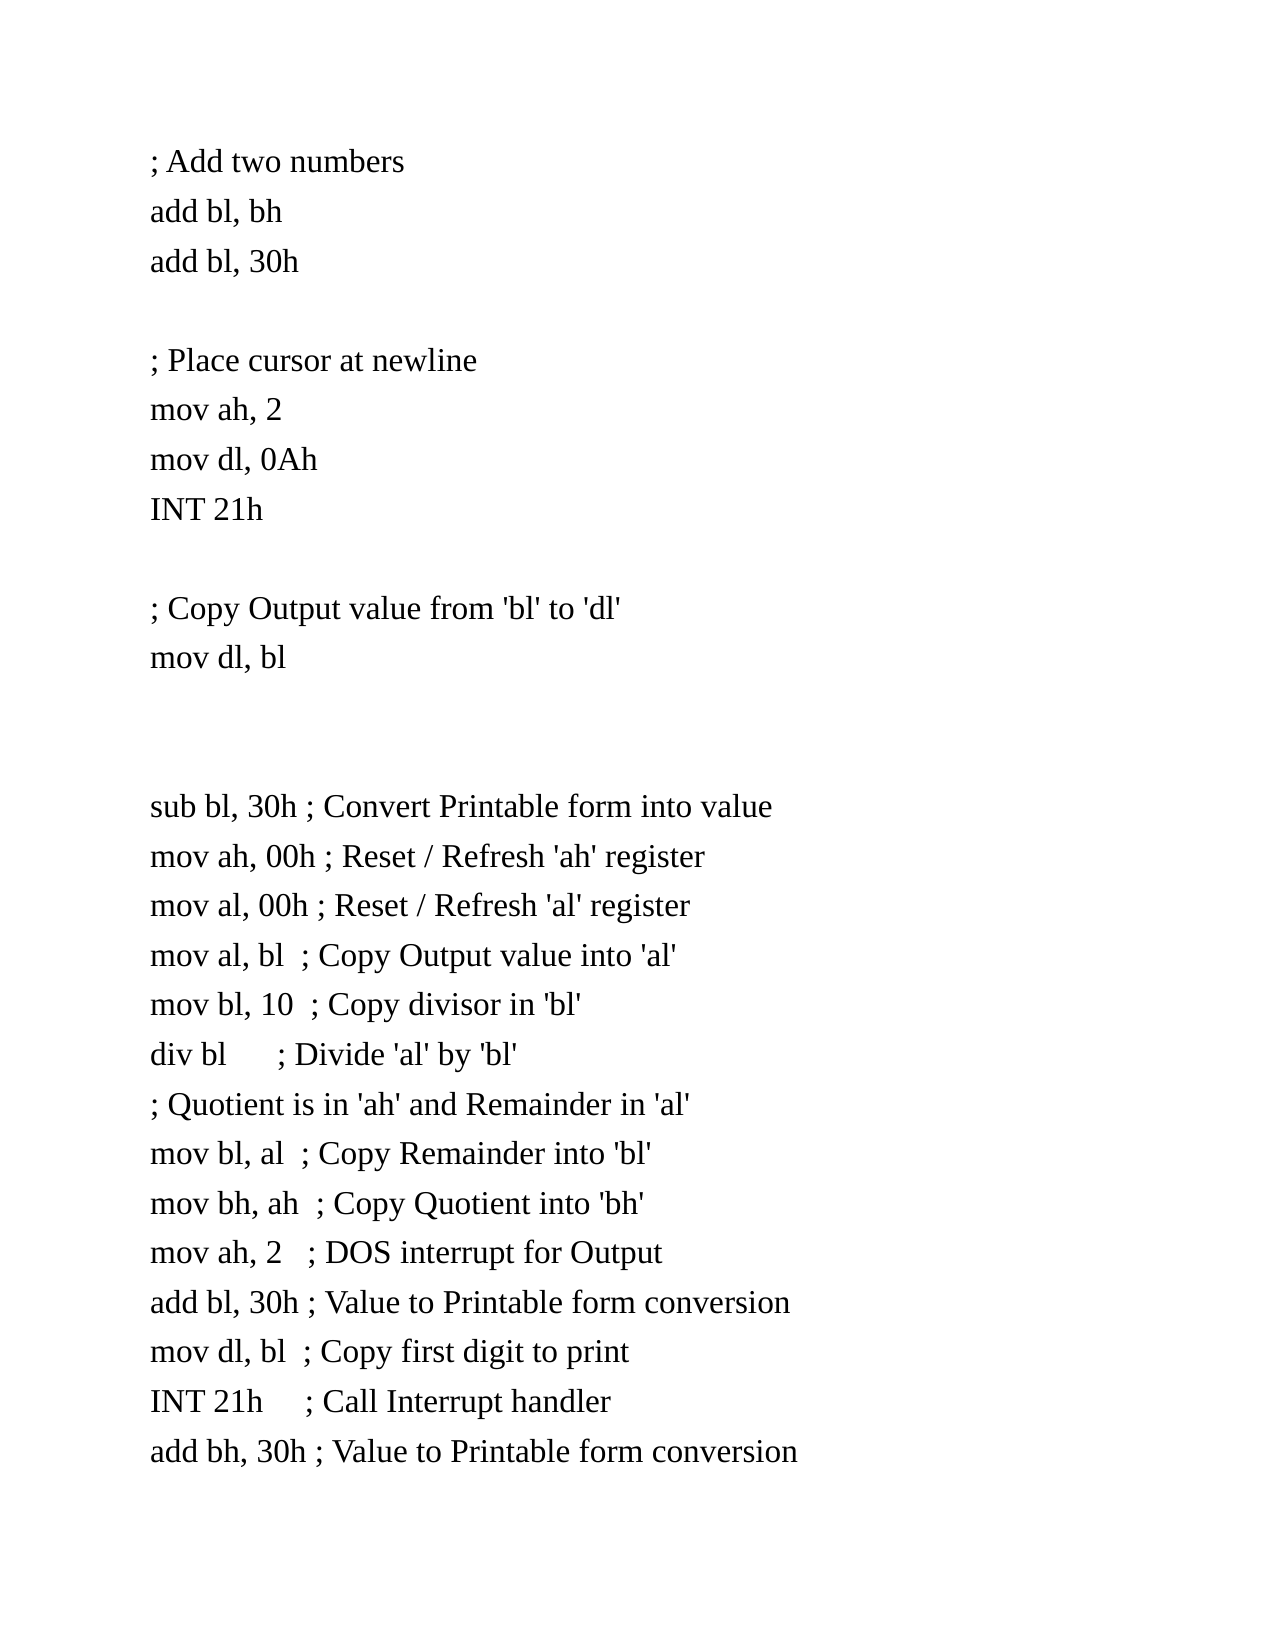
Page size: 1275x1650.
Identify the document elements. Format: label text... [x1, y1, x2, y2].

text mov bh, ah ; Copy Quotient into 'bh' [150, 1191, 1125, 1220]
text mov bl, 10 ; Copy divisor in 'bl' [150, 993, 1125, 1022]
text ; Add two numbers [150, 150, 1125, 179]
text mov dl, bl ; Copy first digit to print [150, 1340, 1125, 1369]
text add bl, 30h [150, 249, 1125, 278]
text div bl ; Divide 'al' by 'bl' [150, 1042, 1125, 1071]
text mov al, bl ; Copy Output value into 'al' [150, 943, 1125, 972]
text mov dl, 0Ah [150, 447, 1125, 476]
text sub bl, 30h ; Convert Printable form into value [150, 794, 1125, 823]
text INT 21h [150, 497, 1125, 526]
text add bl, 30h ; Value to Printable form conversion [150, 1290, 1125, 1319]
text mov ah, 2 [150, 398, 1125, 427]
text add bh, 30h ; Value to Printable form conversion [150, 1439, 1125, 1468]
text mov dl, bl [150, 646, 1125, 674]
text add bl, bh [150, 199, 1125, 228]
text ; Quotient is in 'ah' and Remainder in 'al' [150, 1092, 1125, 1121]
text INT 21h ; Call Interrupt handler [150, 1389, 1125, 1418]
text mov bl, al ; Copy Remainder into 'bl' [150, 1142, 1125, 1170]
text mov ah, 00h ; Reset / Refresh 'ah' register [150, 844, 1125, 873]
text mov ah, 2 ; DOS interrupt for Output [150, 1241, 1125, 1269]
text ; Place cursor at newline [150, 348, 1125, 377]
text ; Copy Output value from 'bl' to 'dl' [150, 596, 1125, 625]
text mov al, 00h ; Reset / Refresh 'al' register [150, 894, 1125, 922]
